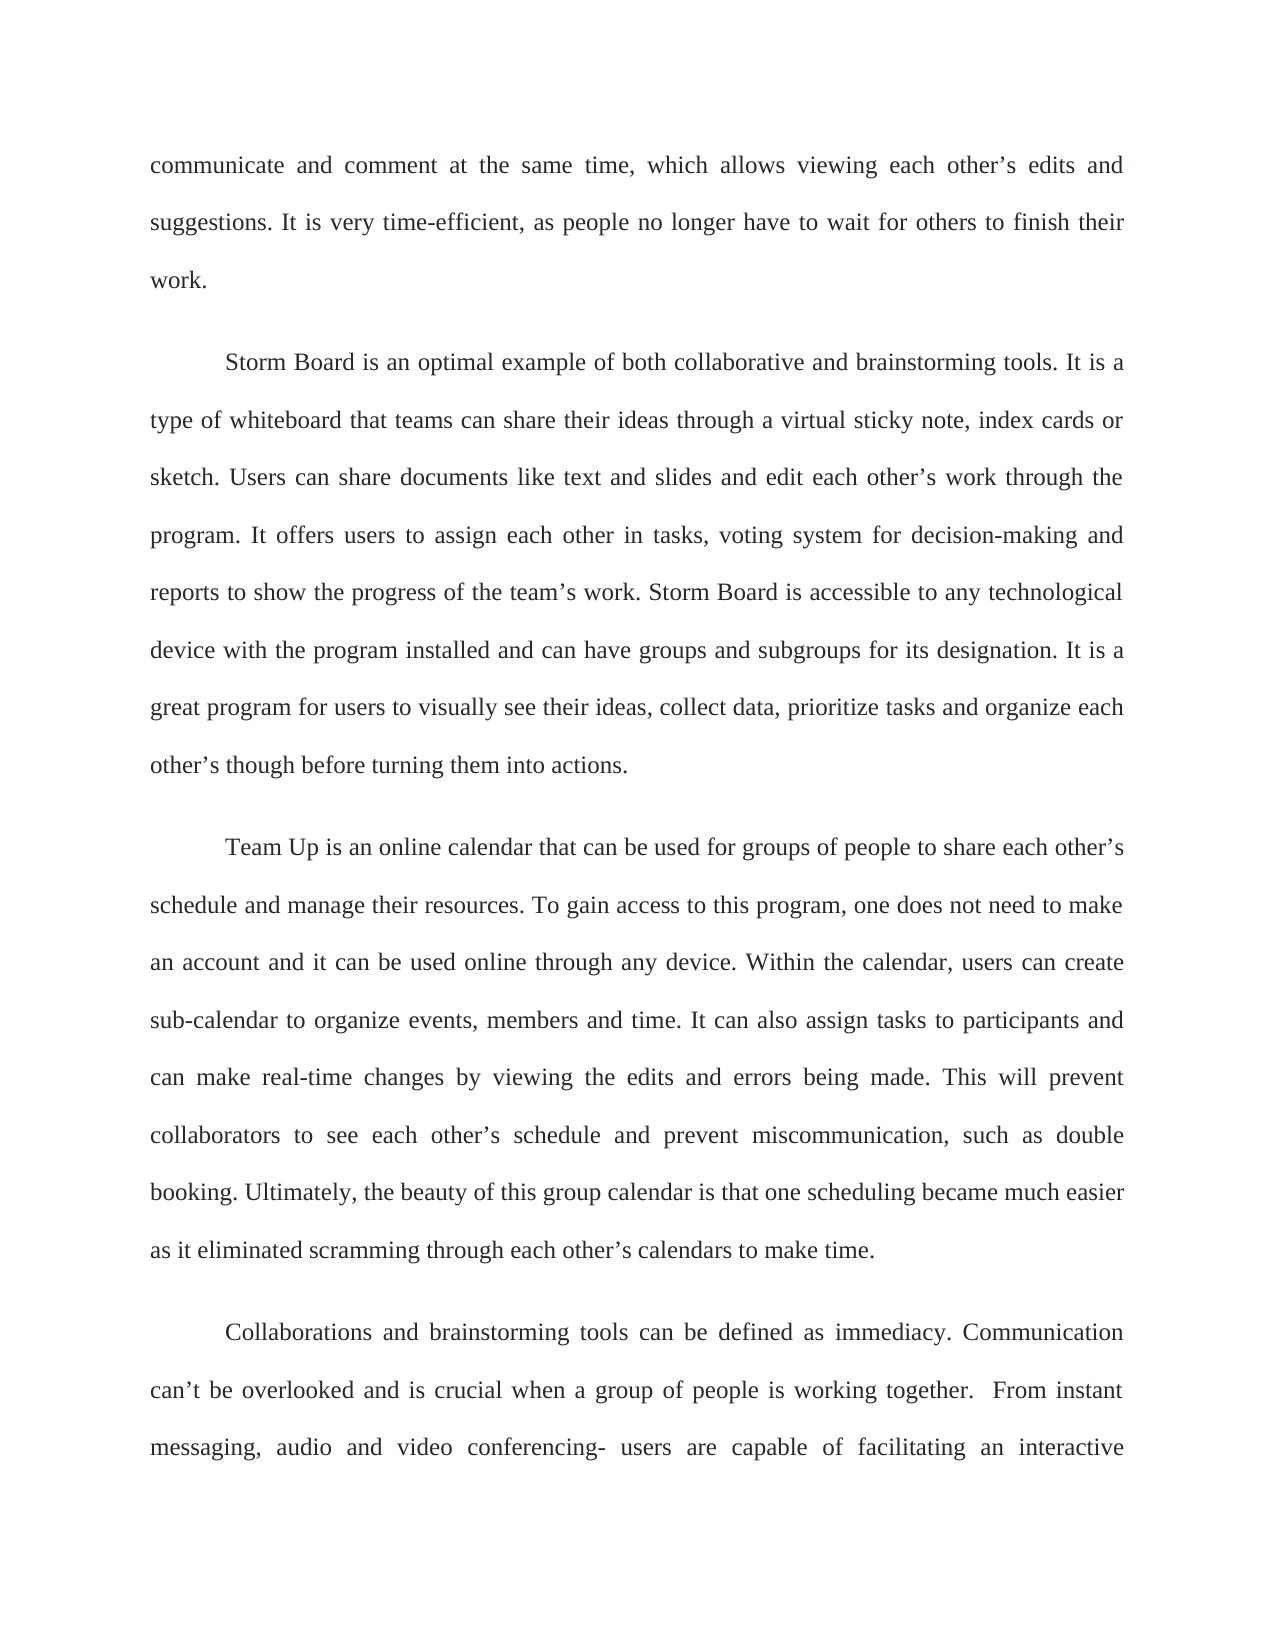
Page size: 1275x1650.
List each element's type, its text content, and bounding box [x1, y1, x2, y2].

text Storm Board is an optimal example of both collaborative and brainstorming tools. It is a type of whiteboard that teams can share their ideas through a virtual sticky note, index cards or sketch. Users can share documents like text and slides and edit each other’s work through the program. It offers users to assign each other in tasks, voting system for decision-making and reports to show the progress of the team’s work. Storm Board is accessible to any technological device with the program installed and can have groups and subgroups for its designation. It is a great program for users to visually see their ideas, collect data, prioritize tasks and organize each other’s though before turning them into actions. [150, 347, 1125, 779]
text Team Up is an online calendar that can be used for groups of people to share each other’s schedule and manage their resources. To gain access to this program, one does not need to make an account and it can be used online through any device. Within the calendar, users can create sub-calendar to organize events, members and time. It can also assign tasks to participants and can make real-time changes by viewing the edits and errors being made. This will prevent collaborators to see each other’s schedule and prevent miscommunication, such as double booking. Ultimately, the beauty of this group calendar is that one scheduling became much easier as it eliminated scramming through each other’s calendars to make time. [150, 832, 1125, 1264]
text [150, 150, 1125, 294]
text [150, 1317, 1125, 1461]
